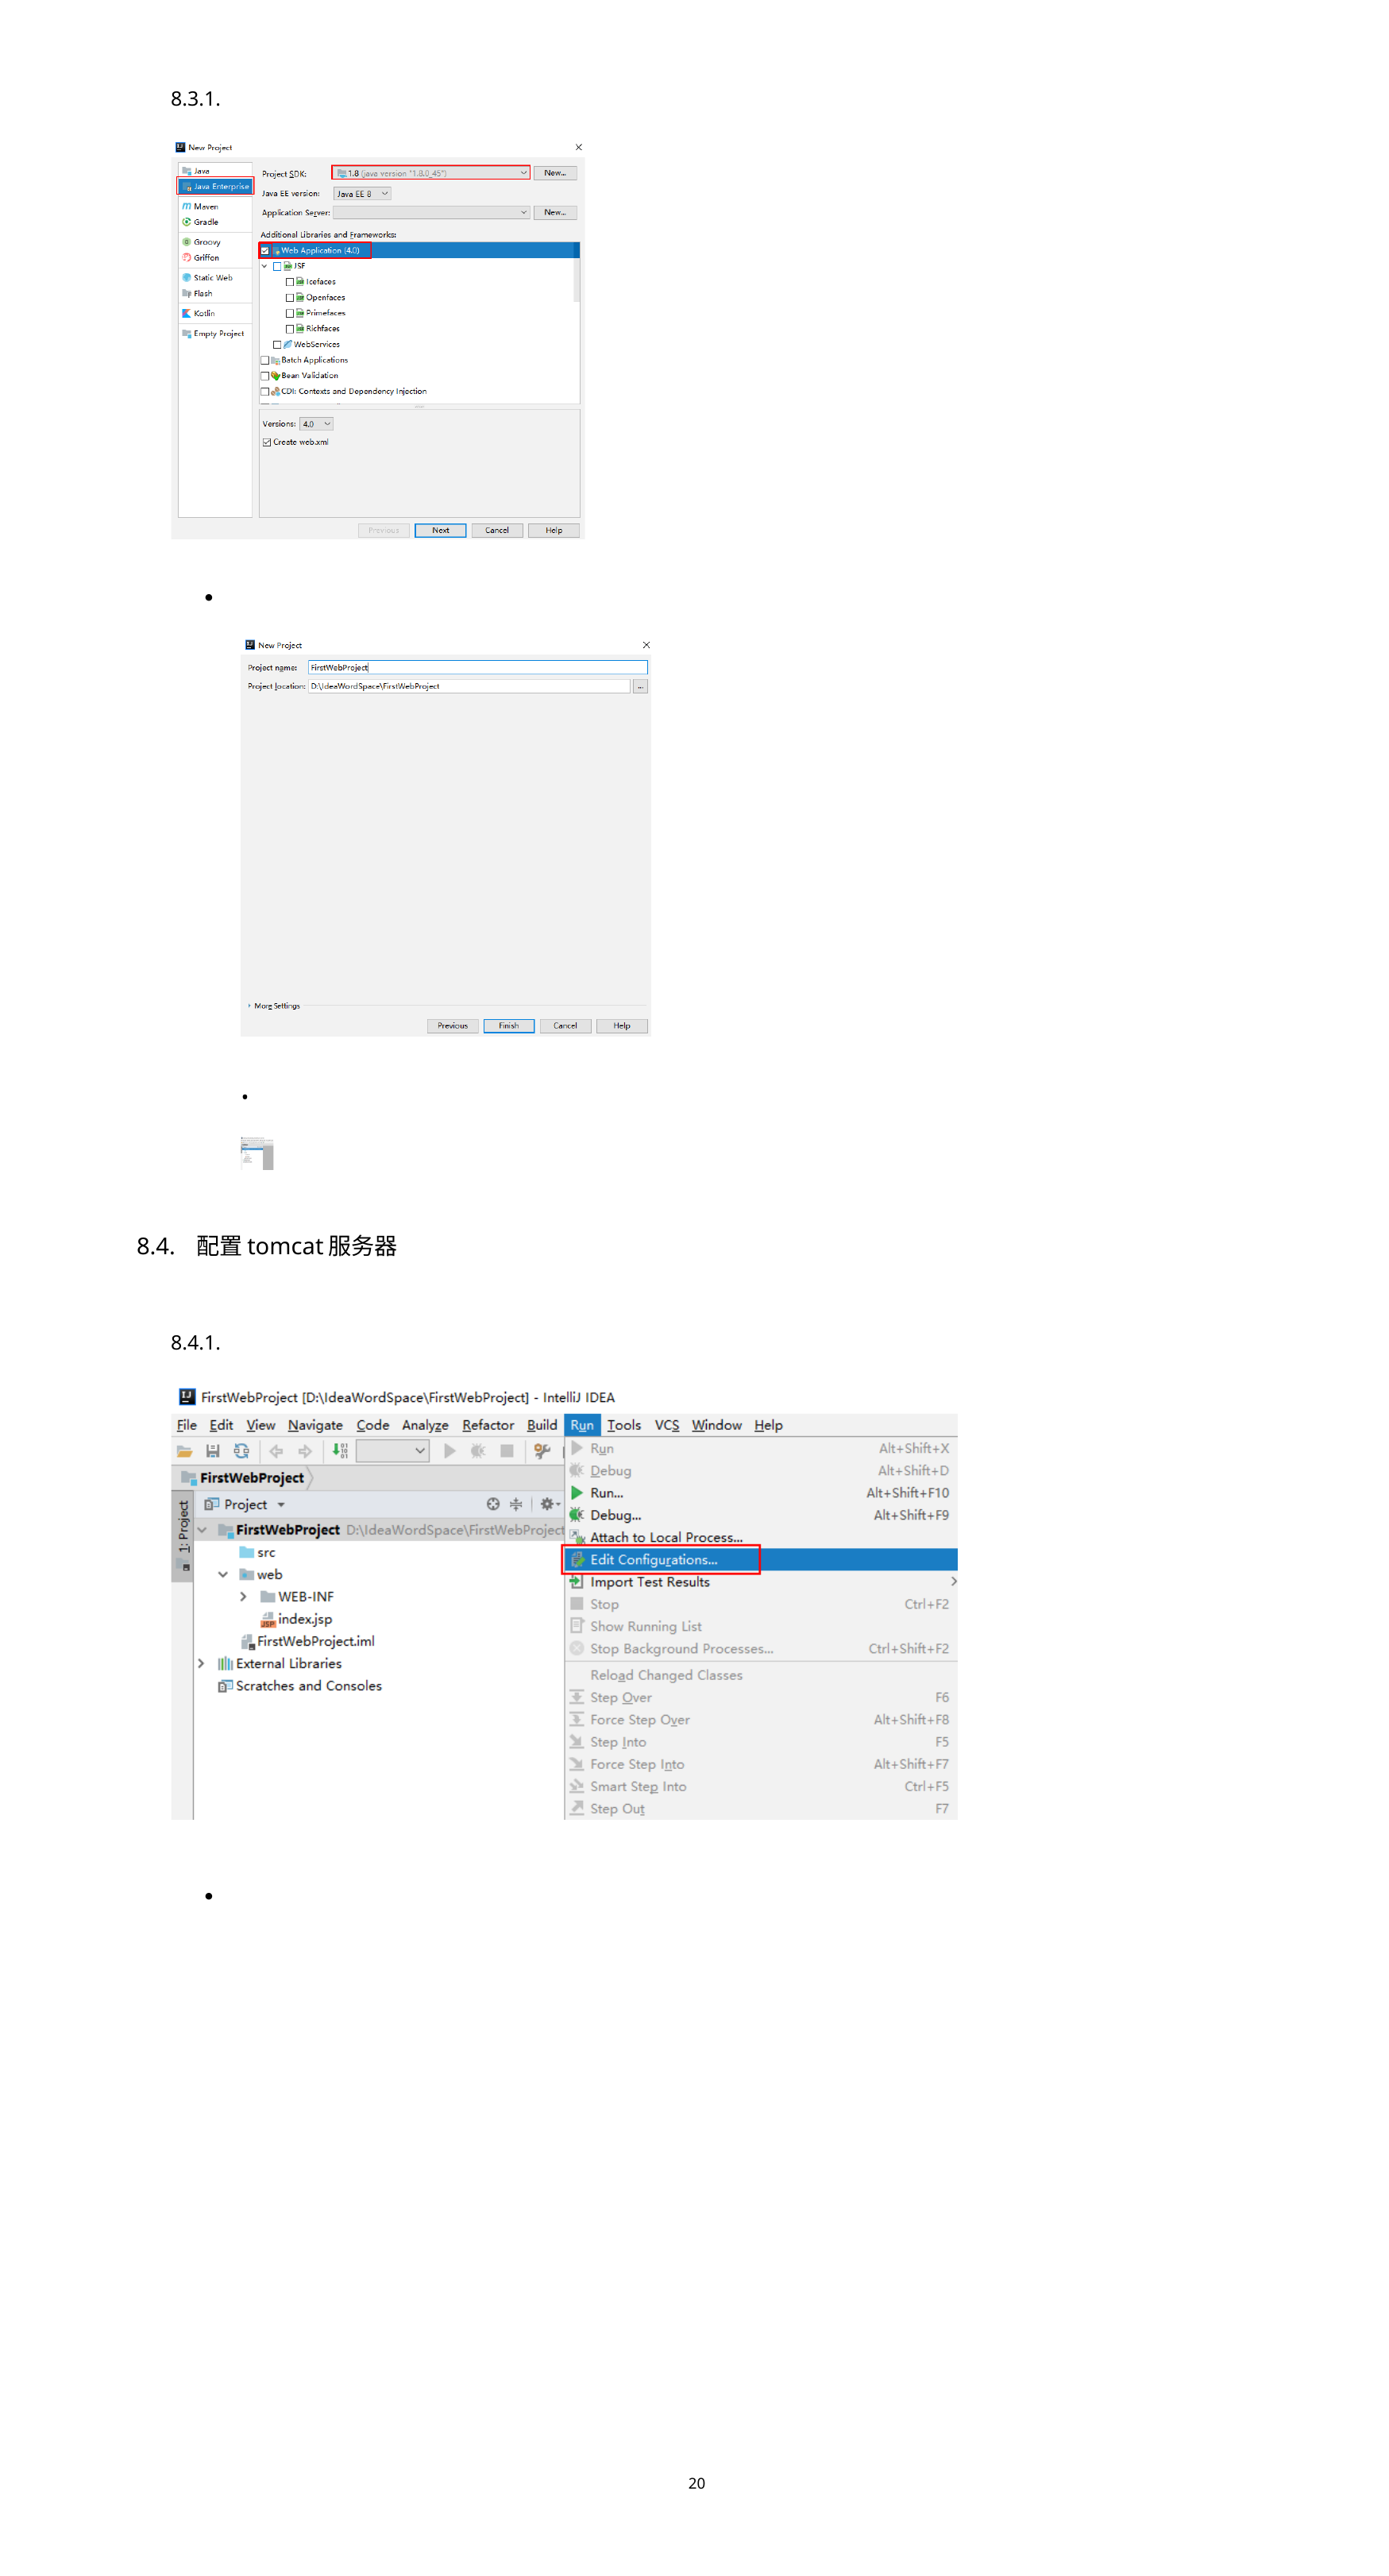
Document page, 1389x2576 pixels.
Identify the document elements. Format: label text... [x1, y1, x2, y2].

picture [171, 138, 585, 539]
picture [241, 1137, 274, 1170]
text • [241, 1069, 1292, 1123]
subtitle 配置tomcat服务器 [137, 1218, 1292, 1272]
picture [241, 638, 651, 1037]
picture [171, 1383, 958, 1820]
